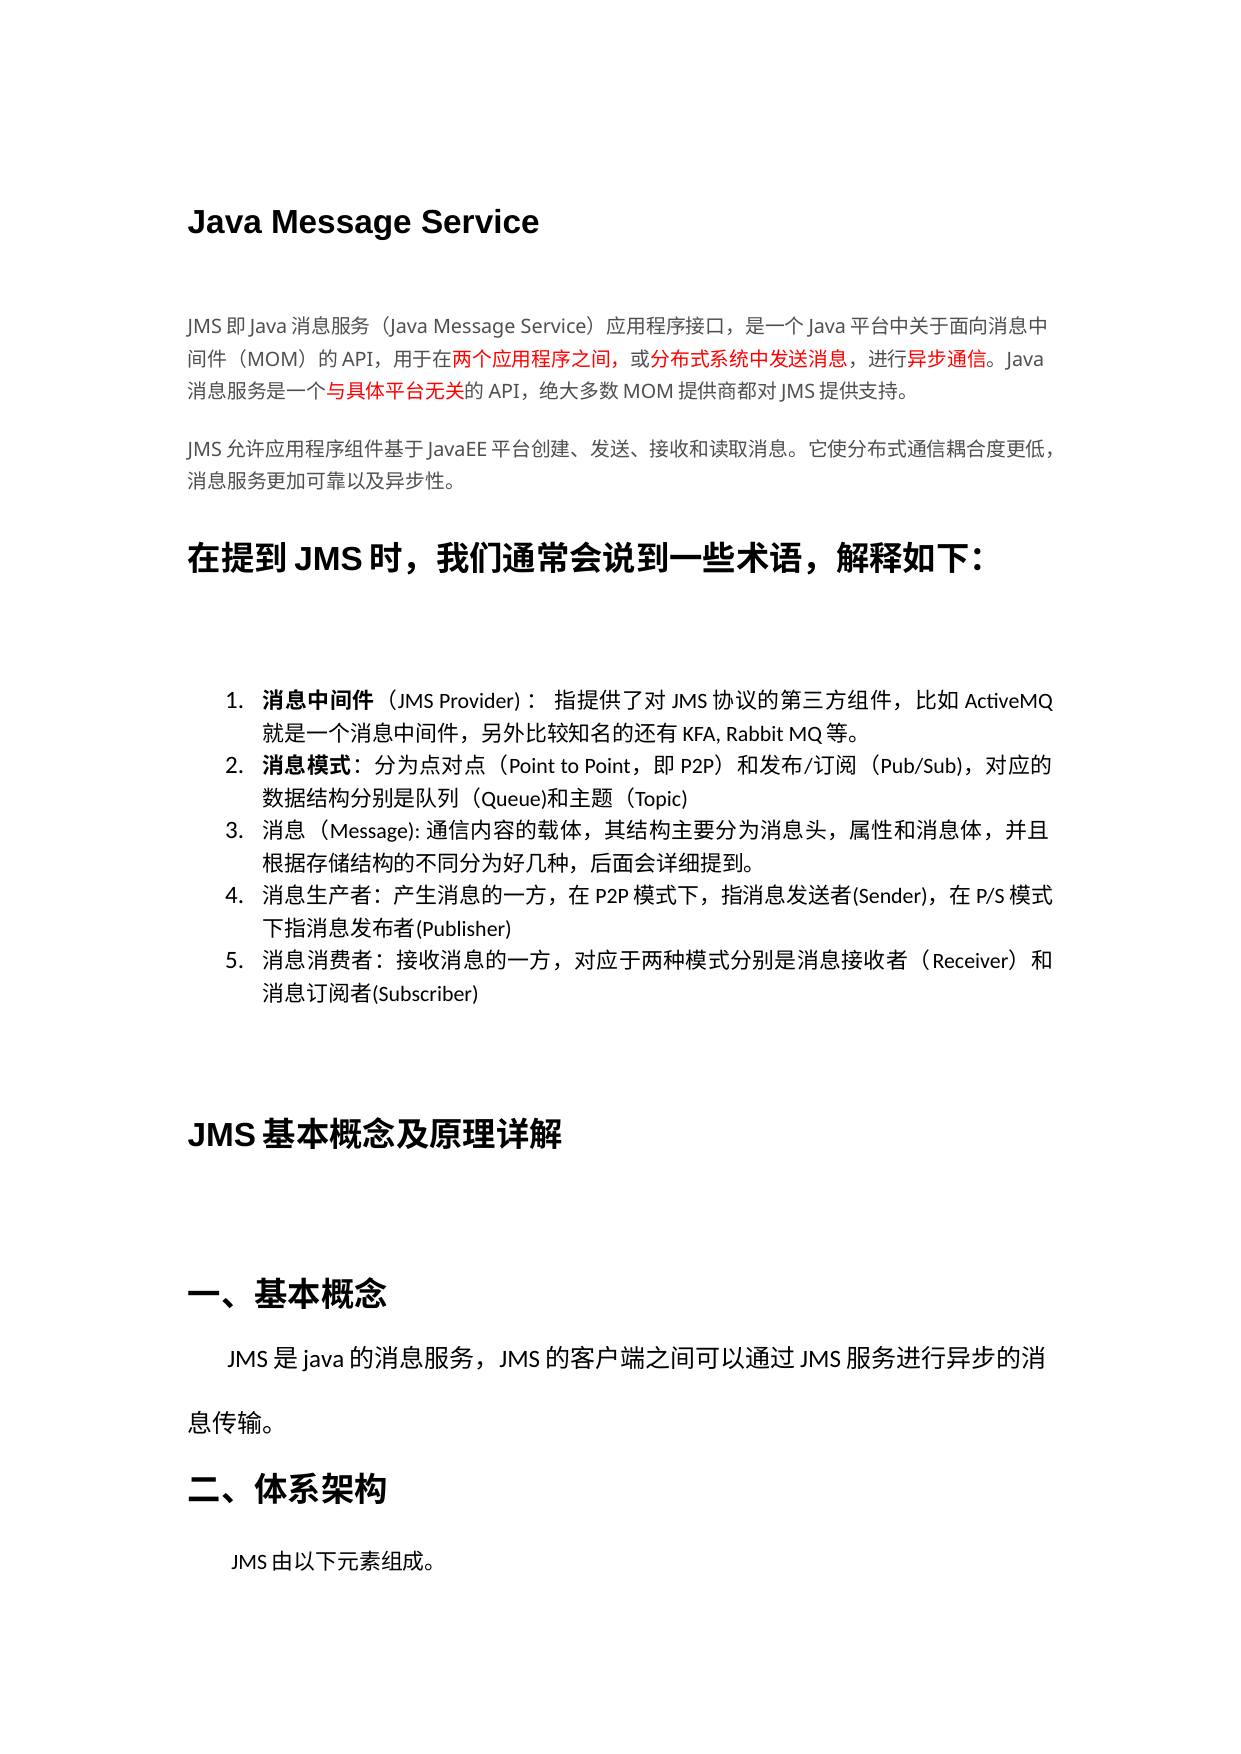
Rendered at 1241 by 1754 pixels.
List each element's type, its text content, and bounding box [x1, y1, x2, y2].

list 消息生产者：产生消息的一方，在P2P模式下，指消息发送者(Sender)，在P/S模式下指消息发布者(Publisher) [225, 878, 1053, 943]
list 消息（Message): 通信内容的载体，其结构主要分为消息头，属性和消息体，并且根据存储结构的不同分为好几种，后面会详细提到。 [225, 813, 1053, 878]
text JMS允许应用程序组件基于JavaEE平台创建、发送、接收和读取消息。它使分布式通信耦合度更低，消息服务更加可靠以及异步性。 [187, 460, 1053, 496]
subtitle JMS基本概念及原理详解 [187, 1100, 1053, 1165]
list 消息模式：分为点对点（Point to Point，即P2P）和发布/订阅（Pub/Sub)，对应的数据结构分别是队列（Queue)和主题（Topic) [225, 748, 1053, 813]
list 消息消费者：接收消息的一方，对应于两种模式分别是消息接收者（Receiver）和消息订阅者(Subscriber) [225, 943, 1053, 1008]
subtitle Java Message Service [187, 189, 1053, 254]
text JMS允许应用程序组件基于JavaEE平台创建、发送、接收和读取消息。它使分布式通信耦合度更低，消息服务更加可靠以及异步性。 [187, 431, 1053, 458]
text JMS即Java消息服务（Java Message Service）应用程序接口，是一个Java平台中关于面向消息中间件（MOM）的API，用于在两个应用程序之间，或分布式系统中发送消息，进行异步通信。Java消息服务是一个与具体平台无关的API，绝大多数MOM提供商都对JMS提供支持。 [187, 309, 1053, 406]
list 消息中间件（JMS Provider) ： 指提供了对JMS协议的第三方组件，比如ActiveMQ就是一个消息中间件，另外比较知名的还有KFA, Rabbit MQ等。 [225, 683, 1053, 748]
text 一、基本概念 JMS是java的消息服务，JMS的客户端之间可以通过JMS服务进行异步的消息传输。 二、体系架构 [187, 1259, 1053, 1519]
text JMS由以下元素组成。 [231, 1544, 1053, 1576]
subtitle 在提到JMS时，我们通常会说到一些术语，解释如下： [187, 523, 1053, 588]
